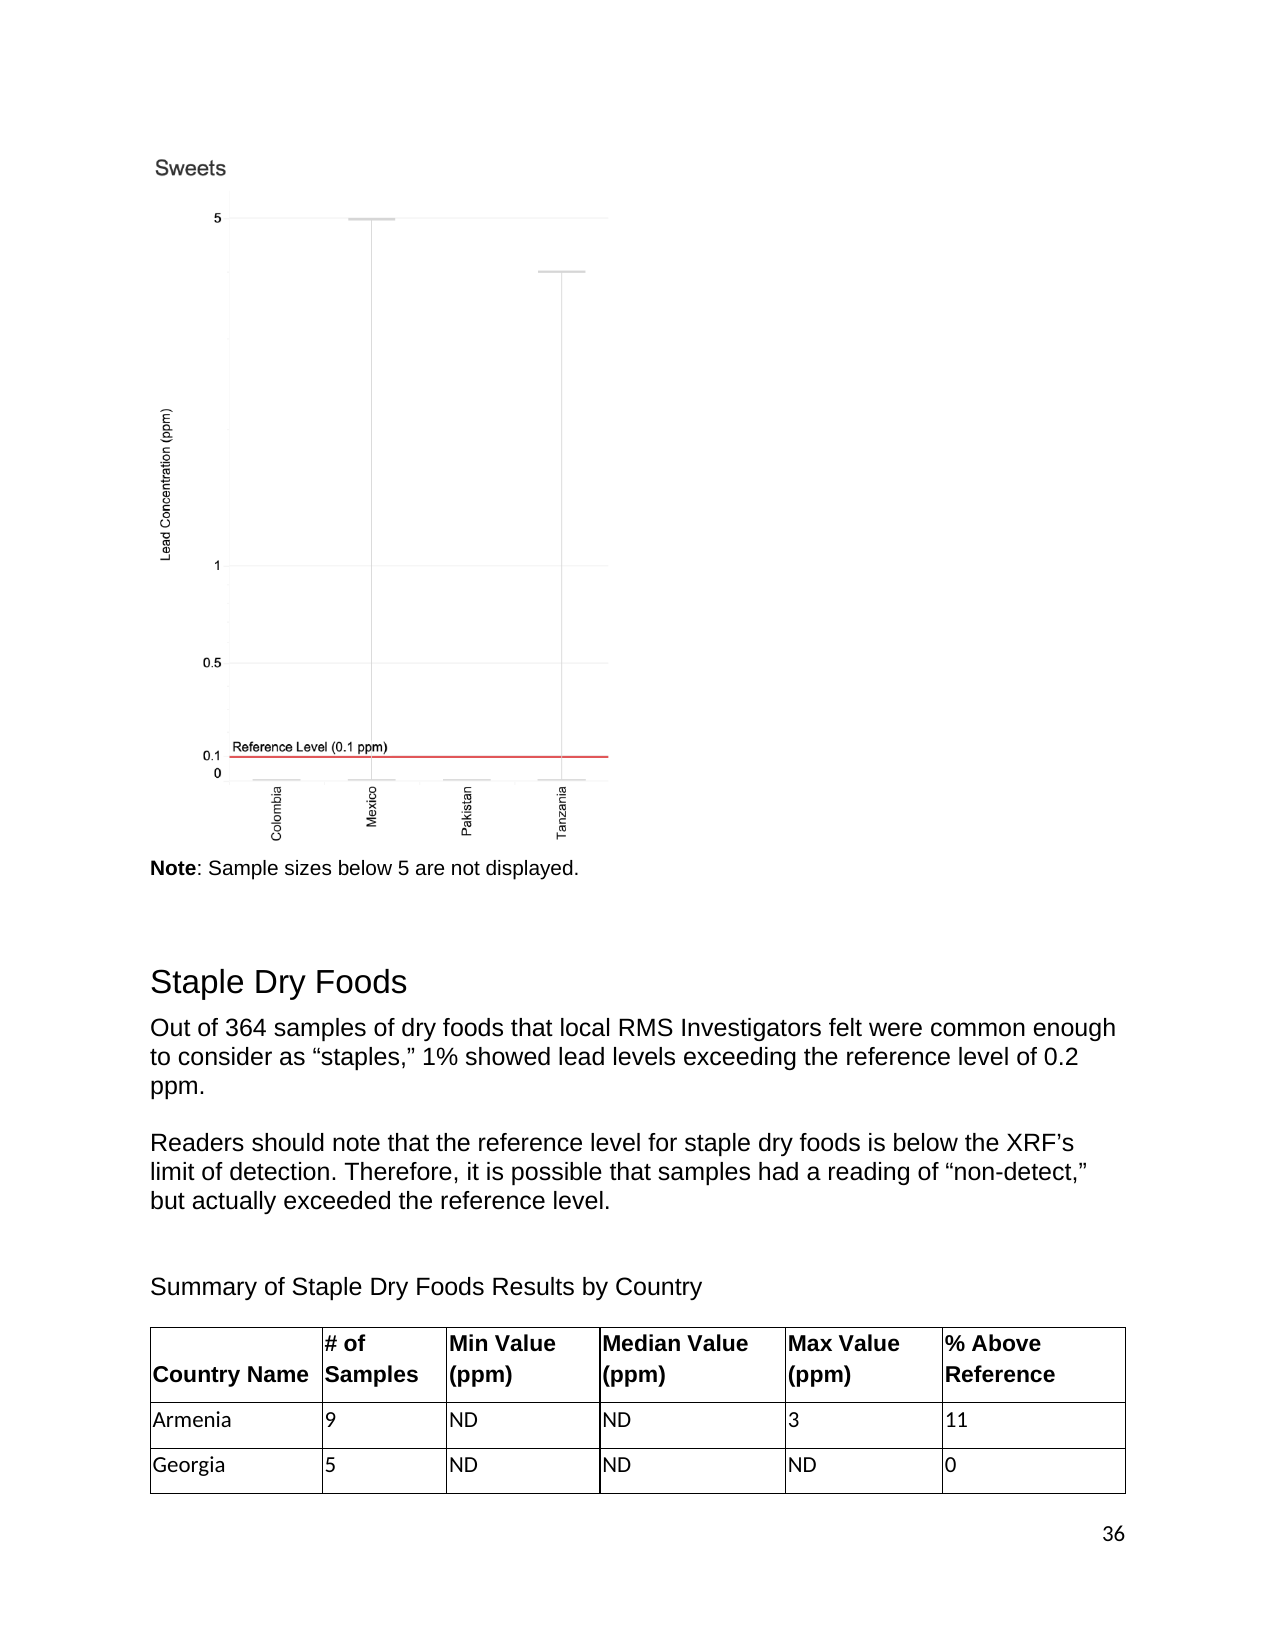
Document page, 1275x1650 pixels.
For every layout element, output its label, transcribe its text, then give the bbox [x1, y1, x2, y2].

table_cell Armenia [151, 1403, 322, 1447]
table_header Max Value (ppm) [786, 1328, 942, 1402]
table_cell 9 [323, 1403, 446, 1447]
table_cell ND [601, 1449, 785, 1493]
table_cell ND [786, 1449, 942, 1493]
text Staple Dry Foods [150, 962, 1125, 1001]
table_cell 11 [943, 1403, 1125, 1447]
table_cell ND [601, 1403, 785, 1447]
table_cell ND [447, 1403, 599, 1447]
text Summary of Staple Dry Foods Results by Country [150, 1272, 1125, 1301]
table_cell Georgia [151, 1449, 322, 1493]
table_header # of Samples [323, 1328, 446, 1402]
table_header % Above Reference [943, 1328, 1125, 1402]
text Out of 364 samples of dry foods that local RMS Investigators felt were common enough to consider as “staples,” 1% showed lead levels exceeding the reference level of 0.2 ppm. [150, 1013, 1125, 1100]
text Readers should note that the reference level for staple dry foods is below the XRF’s limit of detection. Therefore, it is possible that samples had a reading of “non-detect,” but actually exceeded the reference level. [150, 1128, 1125, 1215]
table_header Country Name [151, 1328, 322, 1402]
table_header Median Value (ppm) [601, 1328, 785, 1402]
table_cell ND [447, 1449, 599, 1493]
table_cell 3 [786, 1403, 942, 1447]
picture [150, 150, 609, 856]
table_cell 0 [943, 1449, 1125, 1493]
table_header Min Value (ppm) [447, 1328, 599, 1402]
table_cell 5 [323, 1449, 446, 1493]
text Note: Sample sizes below 5 are not displayed. [150, 856, 1125, 880]
